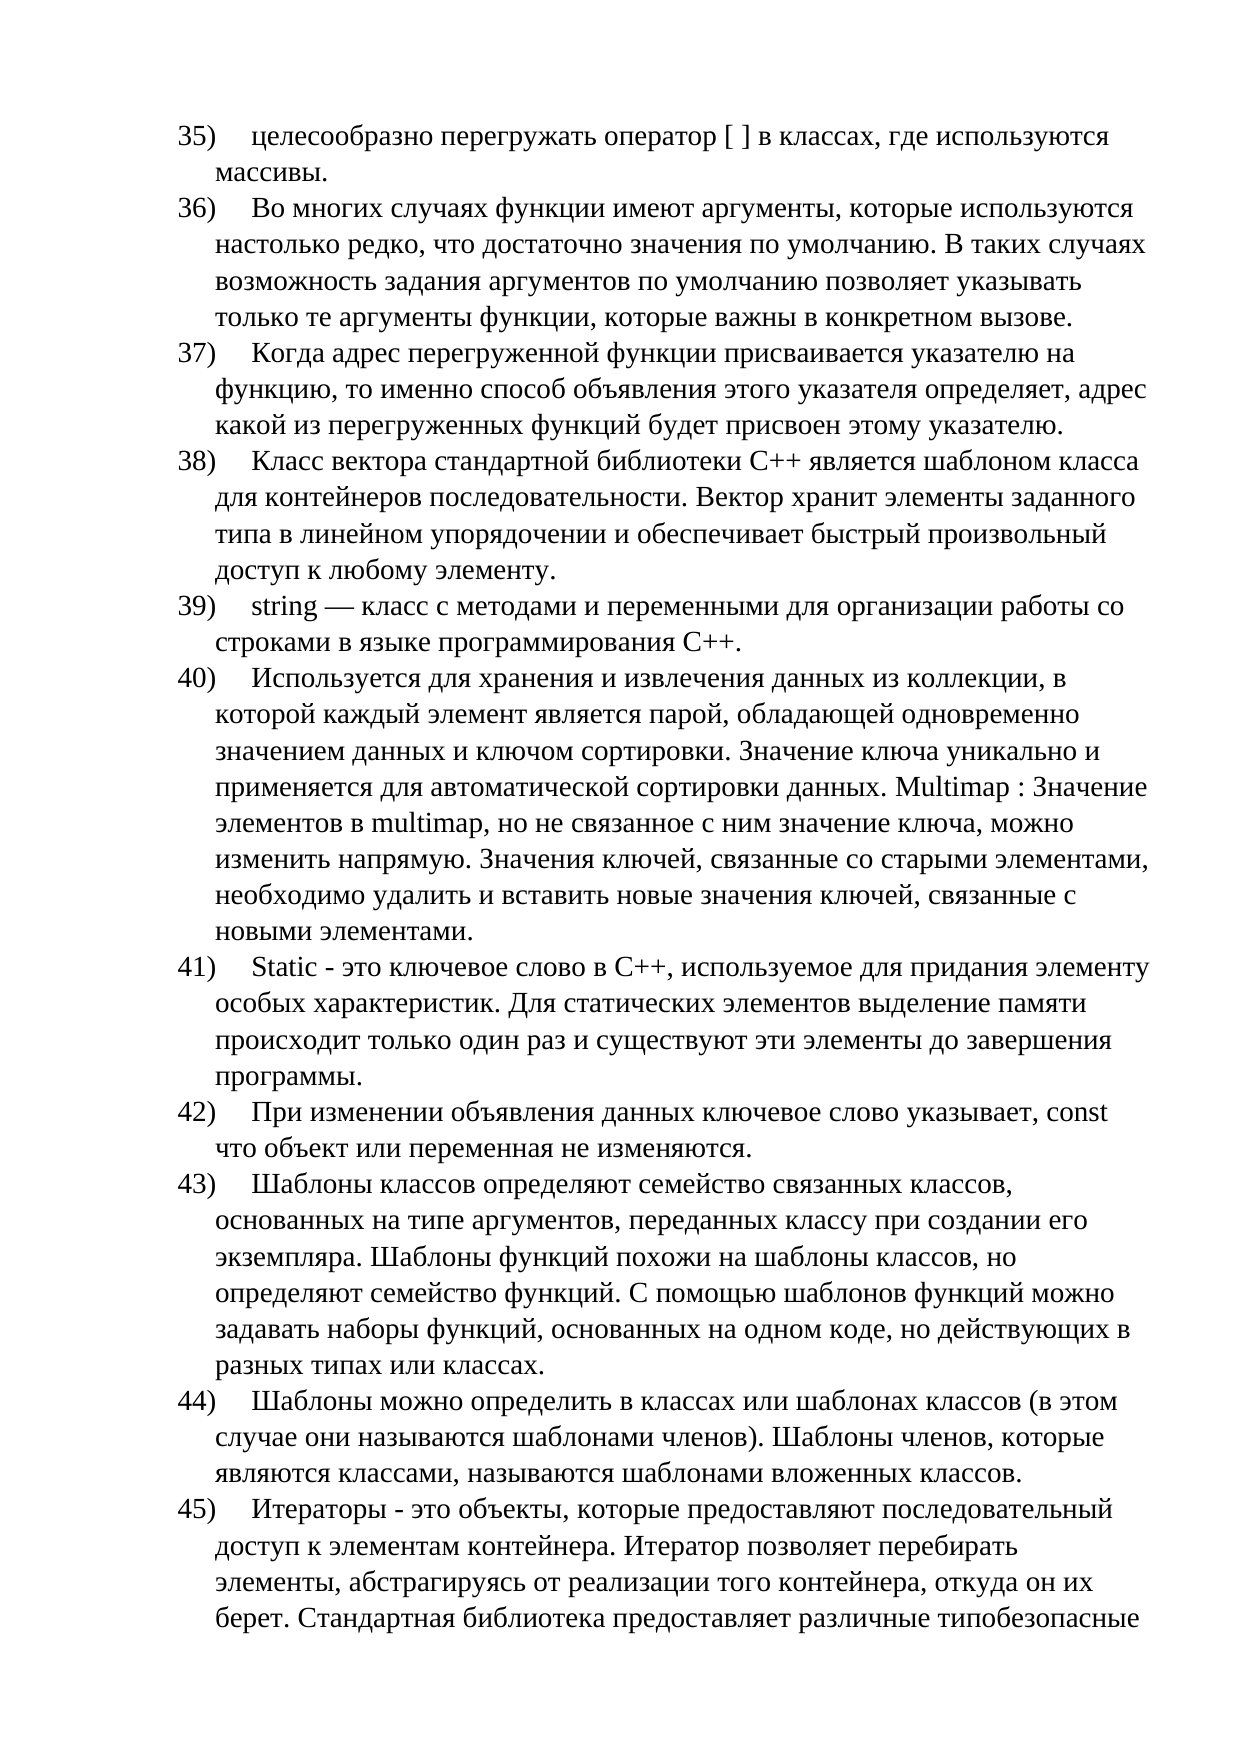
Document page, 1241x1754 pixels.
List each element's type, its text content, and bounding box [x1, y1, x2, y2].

list string — класс с методами и переменными для организации работы со строками в языке программирования C++. [177, 588, 1152, 658]
list Шаблоны классов определяют семейство связанных классов, основанных на типе аргументов, переданных классу при создании его экземпляра. Шаблоны функций похожи на шаблоны классов, но определяют семейство функций. С помощью шаблонов функций можно задавать наборы функций, основанных на одном коде, но действующих в разных типах или классах. [177, 1166, 1152, 1381]
list целесообразно перегружать оператор [ ] в классах, где используются массивы. [177, 118, 1152, 188]
list Класс вектора стандартной библиотеки C++ является шаблоном класса для контейнеров последовательности. Вектор хранит элементы заданного типа в линейном упорядочении и обеспечивает быстрый произвольный доступ к любому элементу. [177, 443, 1152, 585]
list Используется для хранения и извлечения данных из коллекции, в которой каждый элемент является парой, обладающей одновременно значением данных и ключом сортировки. Значение ключа уникально и применяется для автоматической сортировки данных. Multimap : Значение элементов в multimap, но не связанное с ним значение ключа, можно изменить напрямую. Значения ключей, связанные со старыми элементами, необходимо удалить и вставить новые значения ключей, связанные с новыми элементами. [177, 660, 1152, 947]
list Шаблоны можно определить в классах или шаблонах классов (в этом случае они называются шаблонами членов). Шаблоны членов, которые являются классами, называются шаблонами вложенных классов. [177, 1383, 1152, 1489]
list Когда адрес перегруженной функции присваивается указателю на функцию, то именно способ объявления этого указателя определяет, адрес какой из перегруженных функций будет присвоен этому указателю. [177, 335, 1152, 441]
list Во многих случаях функции имеют аргументы, которые используются настолько редко, что достаточно значения по умолчанию. В таких случаях возможность задания аргументов по умолчанию позволяет указывать только те аргументы функции, которые важны в конкретном вызове. [177, 190, 1152, 332]
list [177, 1492, 1152, 1634]
list При изменении объявления данных ключевое слово указывает, const что объект или переменная не изменяются. [177, 1094, 1152, 1164]
list Static - это ключевое слово в C++, используемое для придания элементу особых характеристик. Для статических элементов выделение памяти происходит только один раз и существуют эти элементы до завершения программы. [177, 949, 1152, 1091]
